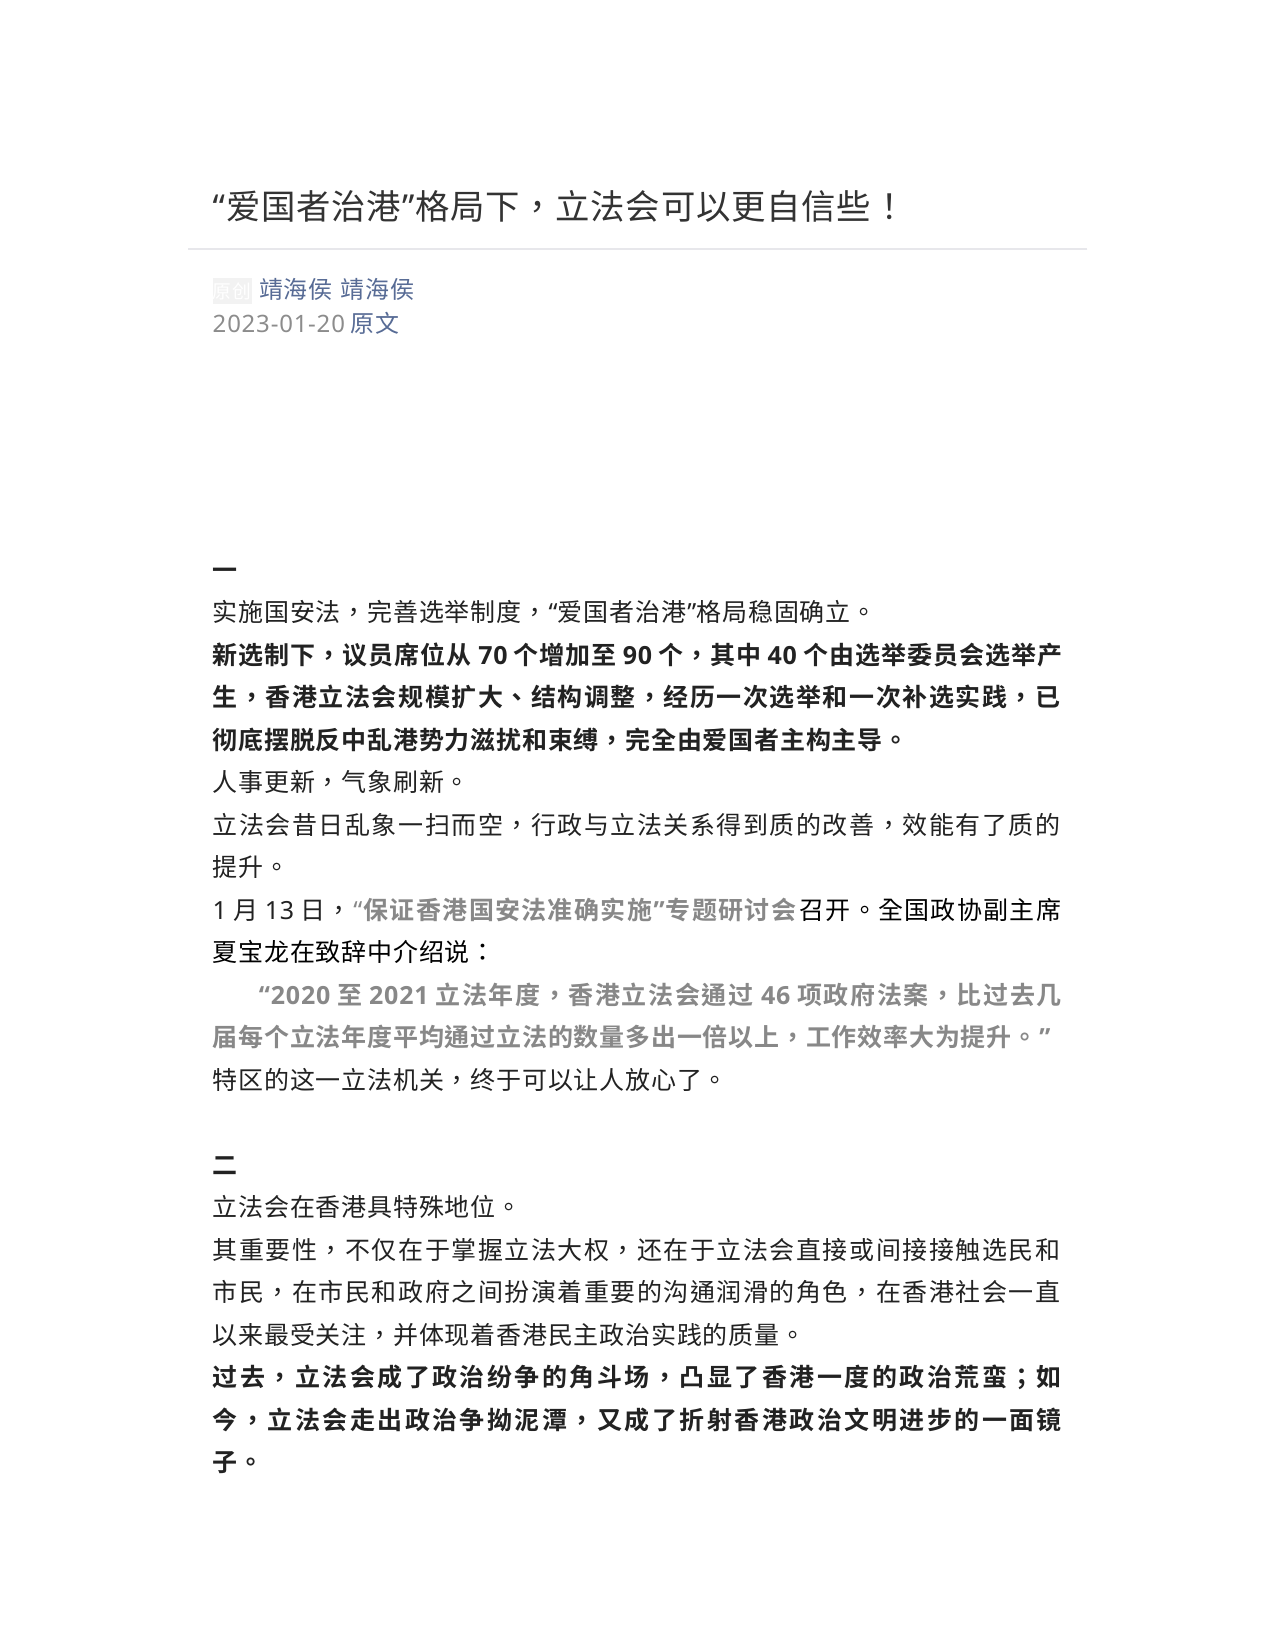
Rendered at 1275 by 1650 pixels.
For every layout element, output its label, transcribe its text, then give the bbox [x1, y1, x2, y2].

text 新选制下，议员席位从70个增加至90个，其中40个由选举委员会选举产生，香港立法会规模扩大、结构调整，经历一次选举和一次补选实践，已彻底摆脱反中乱港势力滋扰和束缚，完全由爱国者主构主导。 [212, 629, 1062, 757]
text 实施国安法，完善选举制度，“爱国者治港”格局稳固确立。 [212, 587, 1062, 629]
text 其重要性，不仅在于掌握立法大权，还在于立法会直接或间接接触选民和市民，在市民和政府之间扮演着重要的沟通润滑的角色，在香港社会一直以来最受关注，并体现着香港民主政治实践的质量。 [212, 1224, 1062, 1352]
text 二 [212, 1139, 1062, 1182]
text 立法会在香港具特殊地位。 [212, 1182, 1062, 1224]
text 过去，立法会成了政治纷争的角斗场，凸显了香港一度的政治荒蛮；如今，立法会走出政治争拗泥潭，又成了折射香港政治文明进步的一面镜子。 [212, 1352, 1062, 1479]
text 人事更新，气象刷新。 [212, 757, 1062, 799]
text 特区的这一立法机关，终于可以让人放心了。 [212, 1054, 1062, 1097]
text 一 [212, 544, 1062, 587]
text 1月13日，“保证香港国安法准确实施”专题研讨会召开。全国政协副主席夏宝龙在致辞中介绍说： [212, 884, 1062, 969]
list 原创 靖海侯 靖海侯 [212, 272, 1062, 306]
text “2020至2021立法年度，香港立法会通过46项政府法案，比过去几届每个立法年度平均通过立法的数量多出一倍以上，工作效率大为提升。” [212, 969, 1062, 1054]
title “爱国者治港”格局下，立法会可以更自信些！ [187, 150, 1087, 250]
text 立法会昔日乱象一扫而空，行政与立法关系得到质的改善，效能有了质的提升。 [212, 799, 1062, 884]
text 2023-01-20原文 发表于 [212, 306, 1062, 340]
